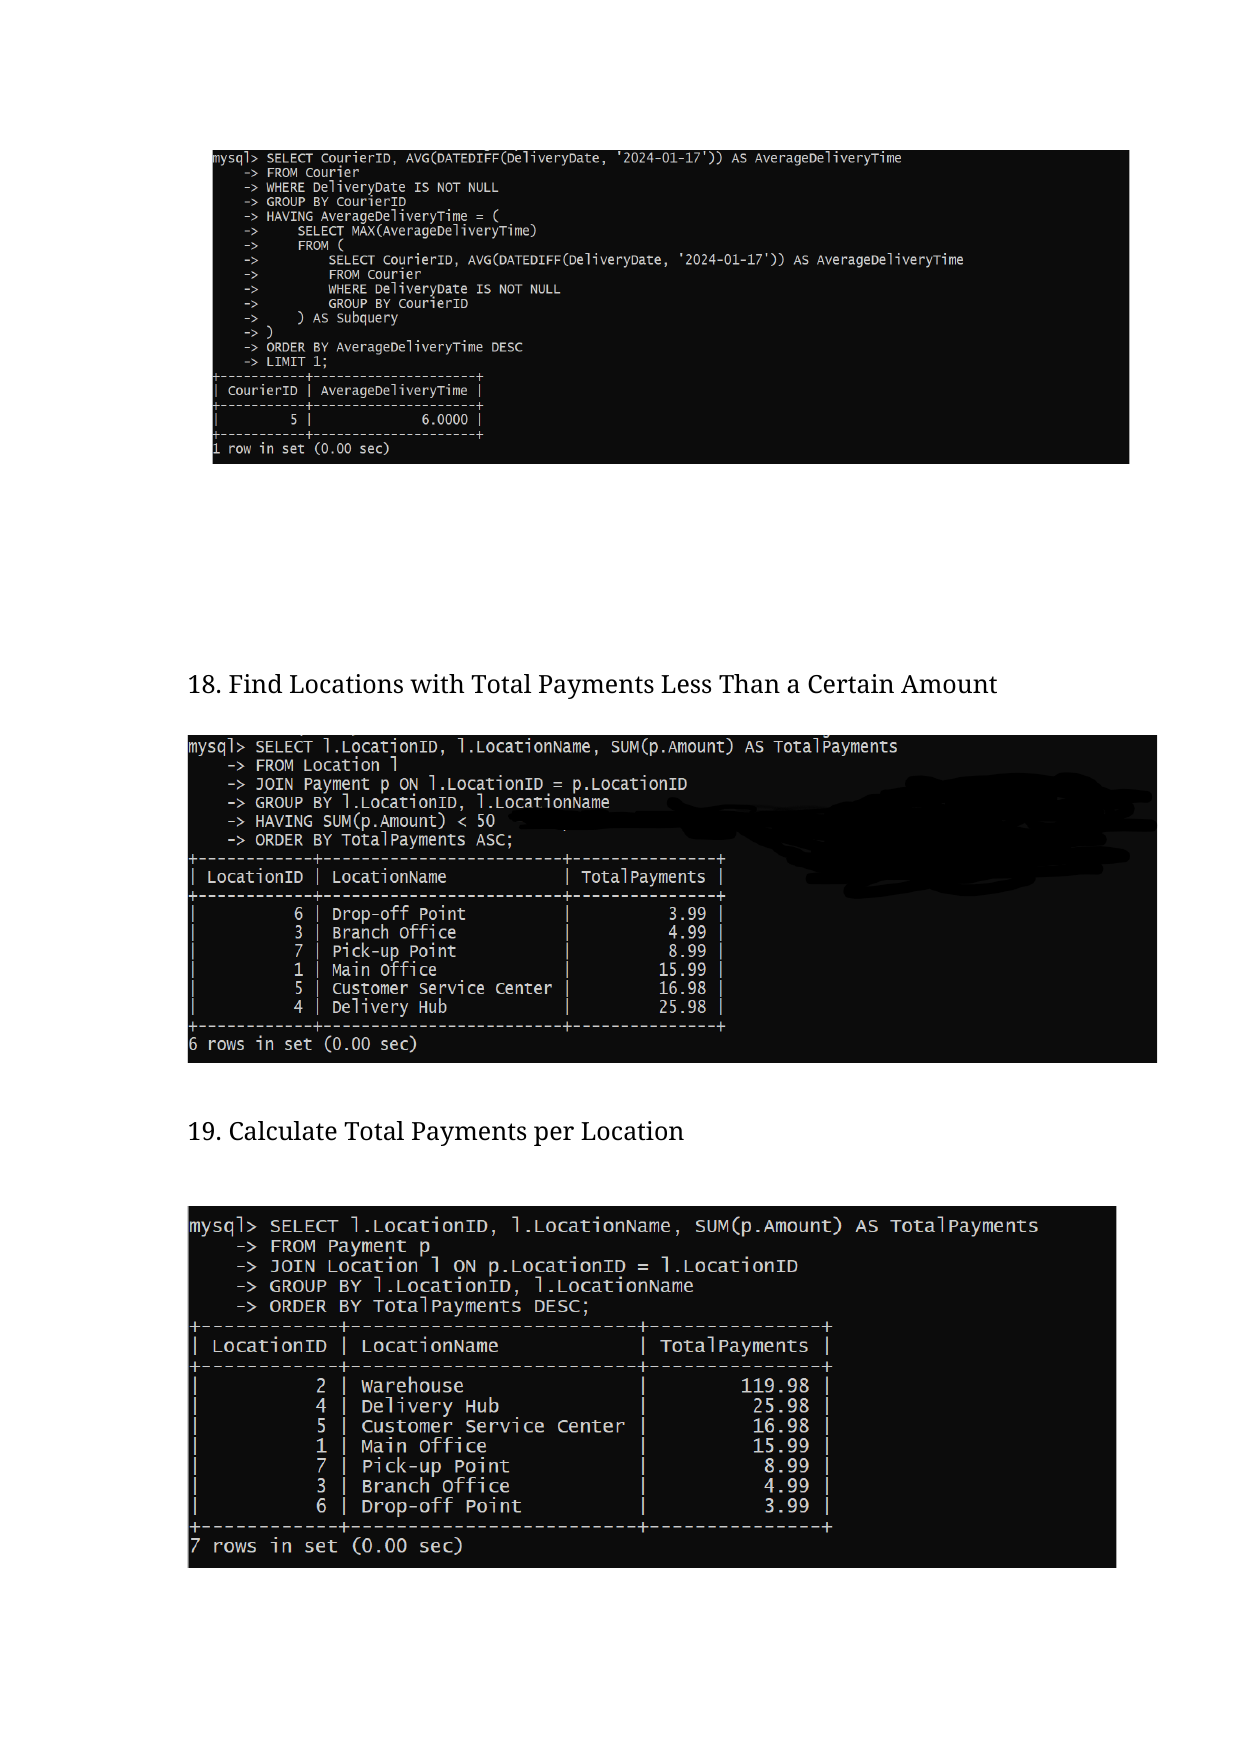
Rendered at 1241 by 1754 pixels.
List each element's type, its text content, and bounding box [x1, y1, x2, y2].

picture [187, 1206, 1117, 1568]
list Find Locations with Total Payments Less Than a Certain Amount [187, 667, 1053, 701]
list Calculate Total Payments per Location [187, 1113, 1053, 1147]
picture [187, 735, 1158, 1063]
picture [212, 150, 1130, 464]
